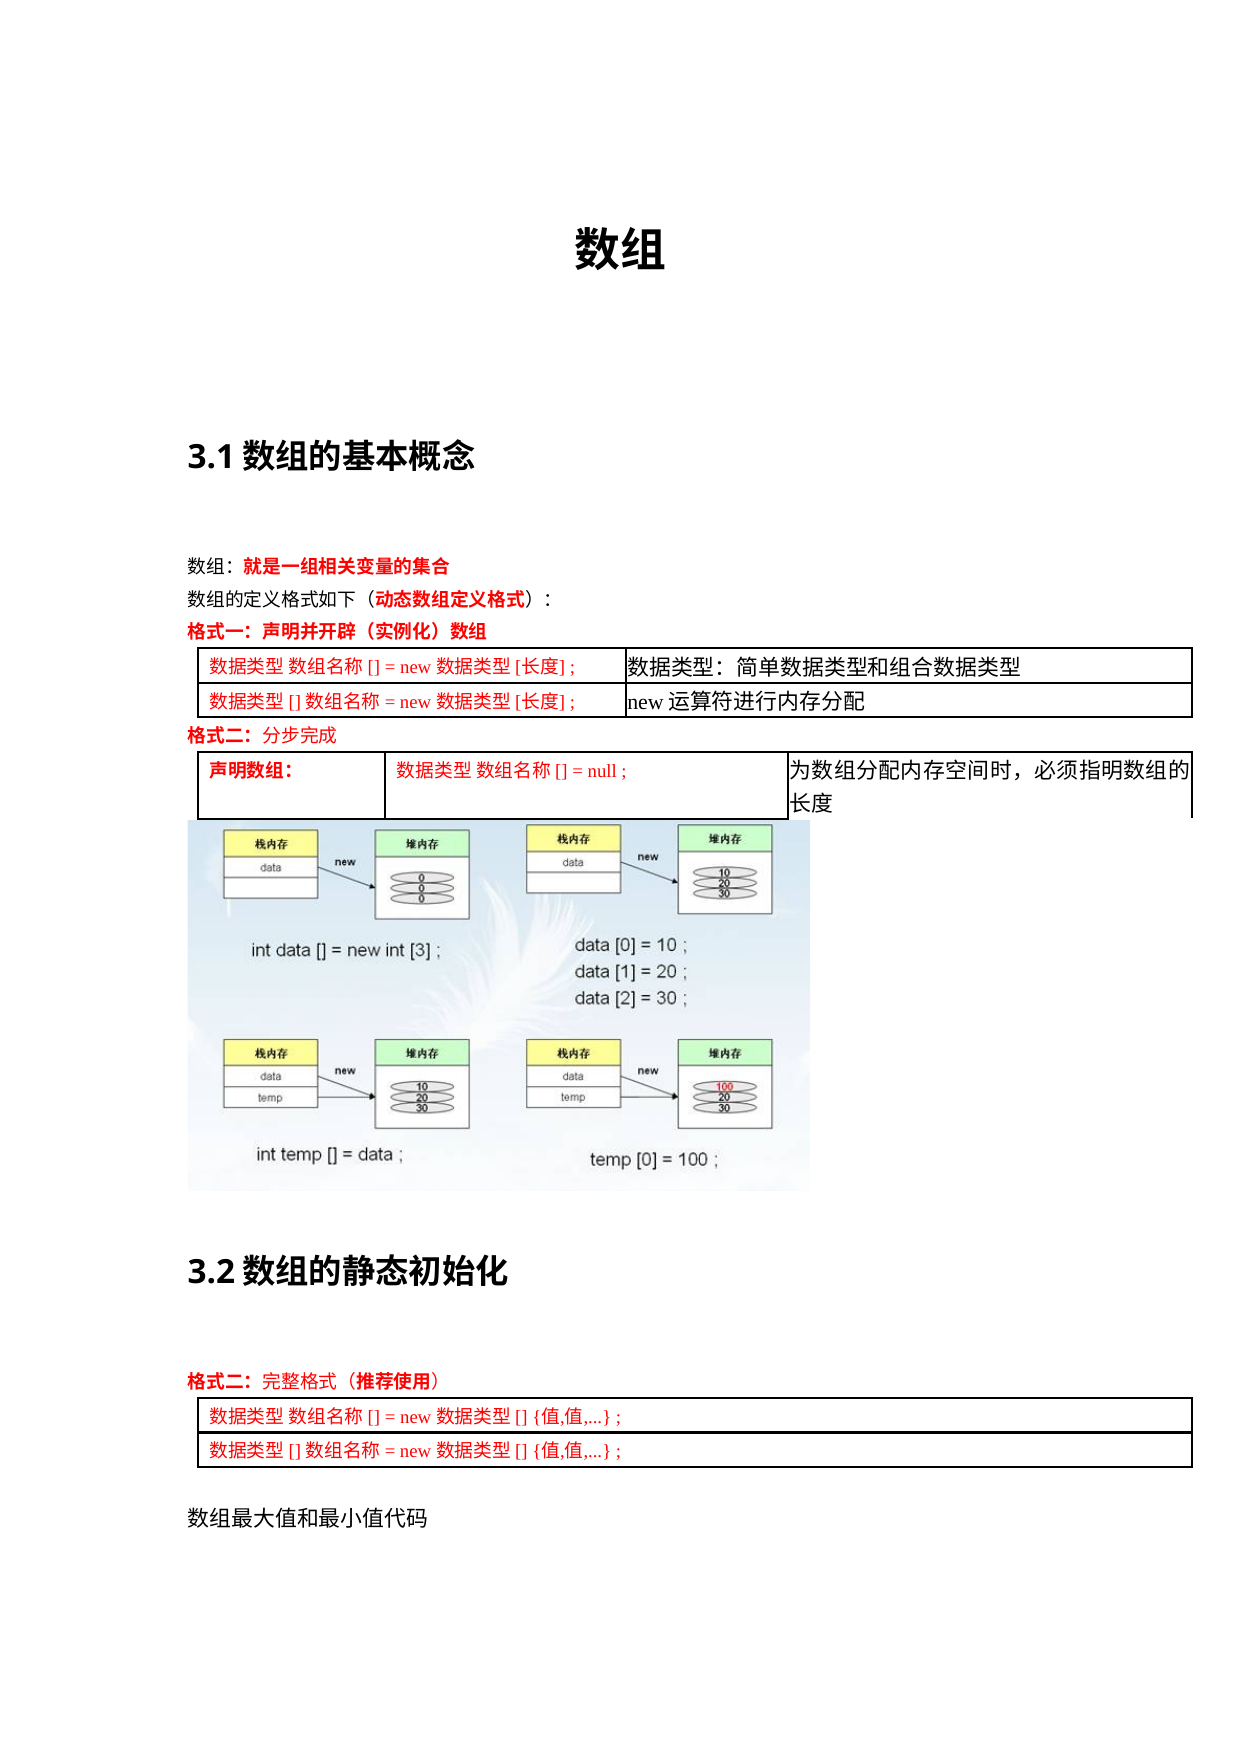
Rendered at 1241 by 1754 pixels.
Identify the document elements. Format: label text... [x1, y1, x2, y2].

table_header 数据类型 数组名称 [] = new 数据类型 [] {值,值,...} ; [199, 1399, 1191, 1431]
subtitle 数组 [187, 197, 1053, 295]
table_header 声明数组： [199, 753, 384, 818]
subtitle 3.1数组的基本概念 [187, 422, 1053, 487]
text 格式二：完整格式（推荐使用） [187, 1364, 1053, 1397]
text 格式一：声明并开辟（实例化）数组 [187, 614, 1053, 647]
table_cell new运算符进行内存分配 [627, 684, 1191, 716]
text 数组：就是一组相关变量的集合 [187, 549, 1053, 582]
picture [187, 820, 811, 1191]
table_header 数据类型 数组名称 [] = new 数据类型 [长度] ; [199, 649, 625, 682]
text 数组最大值和最小值代码 [187, 1501, 1053, 1533]
subtitle 3.2数组的静态初始化 [187, 1237, 1053, 1302]
table_header 数据类型 数组名称 [] = null ; [386, 753, 787, 818]
table_header 数据类型：简单数据类型和组合数据类型 [627, 649, 1191, 682]
table_header 为数组分配内存空间时，必须指明数组的长度 [789, 753, 1191, 818]
text 数组的定义格式如下（动态数组定义格式）： [187, 582, 1053, 614]
table_cell 数据类型 [] 数组名称 = new 数据类型 [] {值,值,...} ; [199, 1434, 1191, 1466]
table_cell 数据类型 [] 数组名称 = new 数据类型 [长度] ; [199, 684, 625, 716]
text 格式二：分步完成 [187, 718, 1053, 751]
